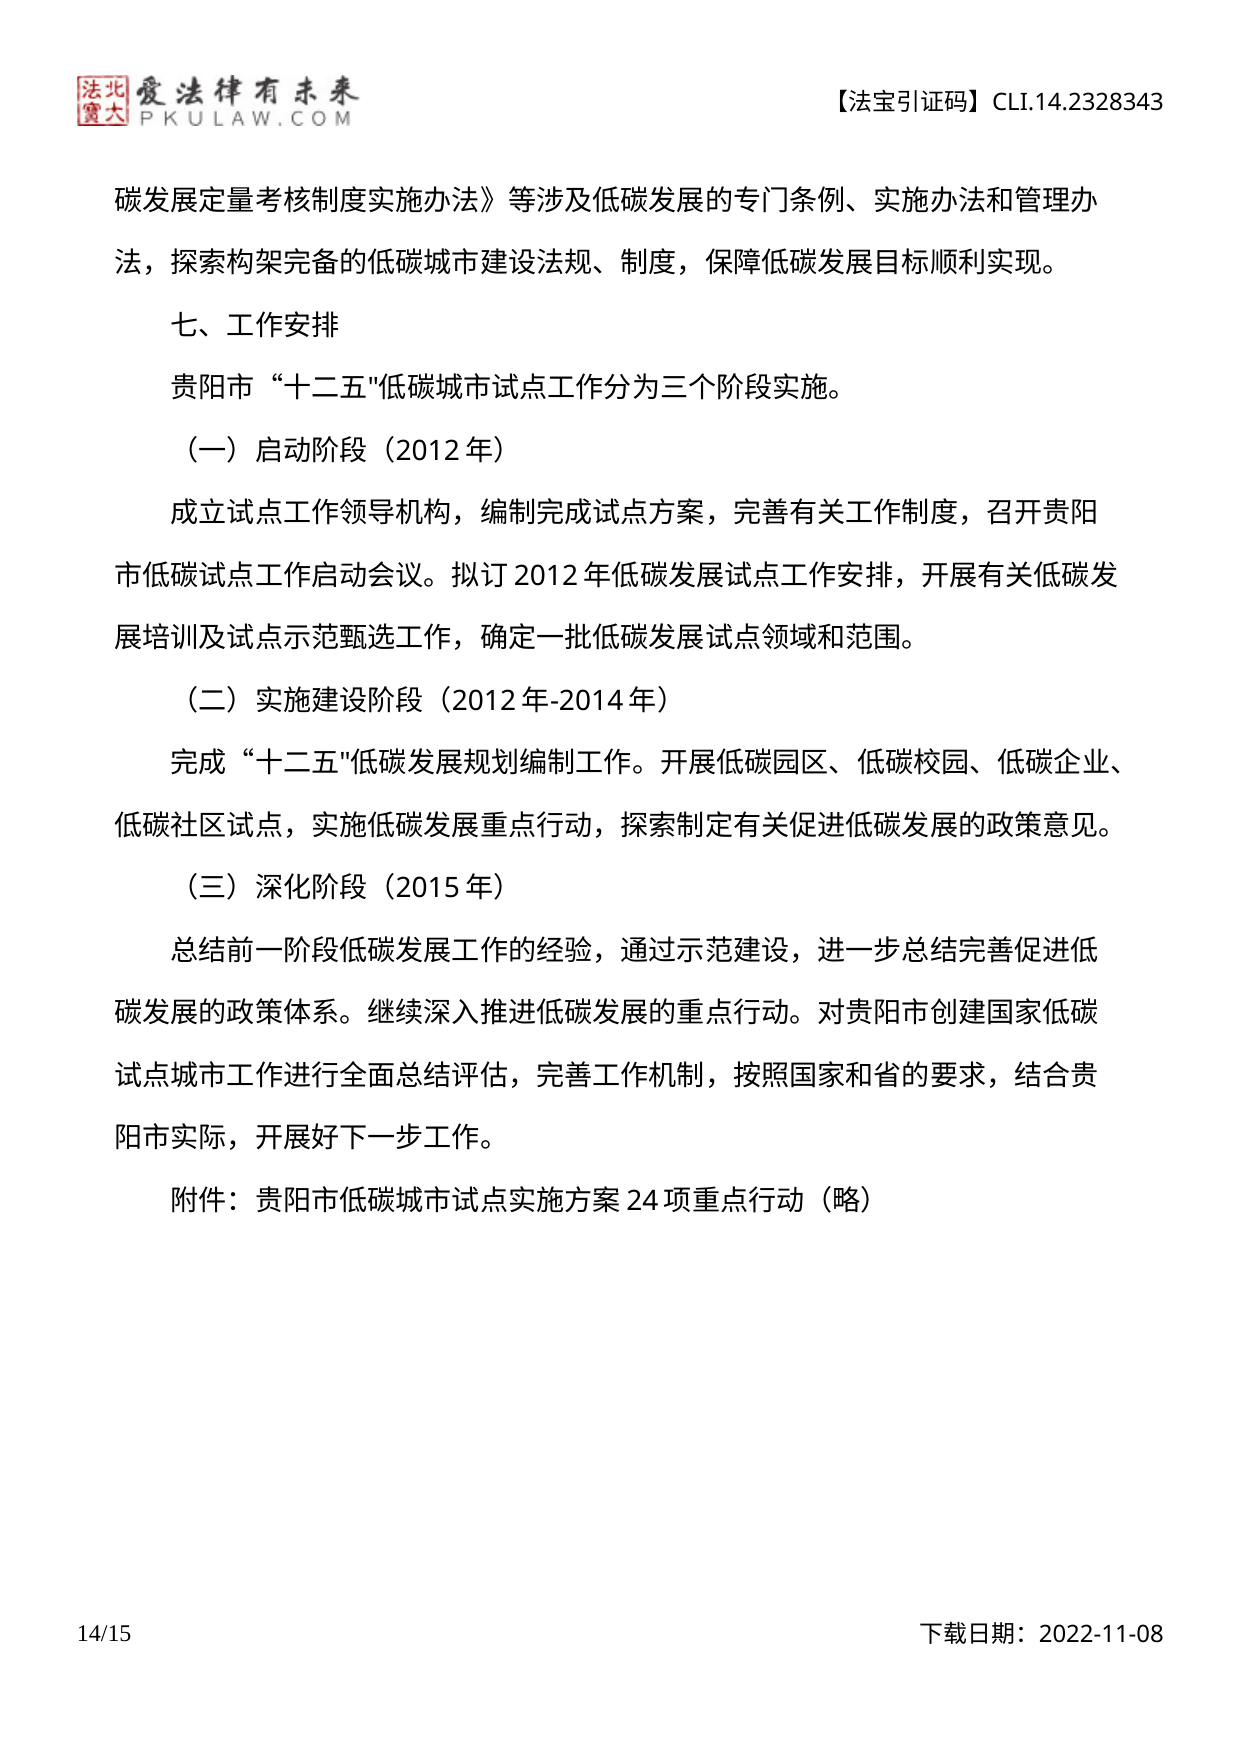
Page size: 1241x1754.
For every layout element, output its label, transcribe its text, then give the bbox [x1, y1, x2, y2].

text 总结前一阶段低碳发展工作的经验，通过示范建设，进一步总结完善促进低碳发展的政策体系。继续深入推进低碳发展的重点行动。对贵阳市创建国家低碳试点城市工作进行全面总结评估，完善工作机制，按照国家和省的要求，结合贵阳市实际，开展好下一步工作。 [114, 906, 1126, 1156]
text 附件：贵阳市低碳城市试点实施方案24项重点行动（略） [114, 1156, 1126, 1218]
text 贵阳市“十二五"低碳城市试点工作分为三个阶段实施。 [114, 343, 1126, 406]
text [114, 156, 1126, 281]
text 七、工作安排 [114, 281, 1126, 343]
picture [76, 75, 361, 126]
text （一）启动阶段（2012年） [114, 406, 1126, 468]
text 完成“十二五"低碳发展规划编制工作。开展低碳园区、低碳校园、低碳企业、低碳社区试点，实施低碳发展重点行动，探索制定有关促进低碳发展的政策意见。 [114, 718, 1126, 843]
text （二）实施建设阶段（2012年-2014年） [114, 656, 1126, 718]
text 成立试点工作领导机构，编制完成试点方案，完善有关工作制度，召开贵阳市低碳试点工作启动会议。拟订2012年低碳发展试点工作安排，开展有关低碳发展培训及试点示范甄选工作，确定一批低碳发展试点领域和范围。 [114, 468, 1126, 656]
text （三）深化阶段（2015年） [114, 843, 1126, 906]
